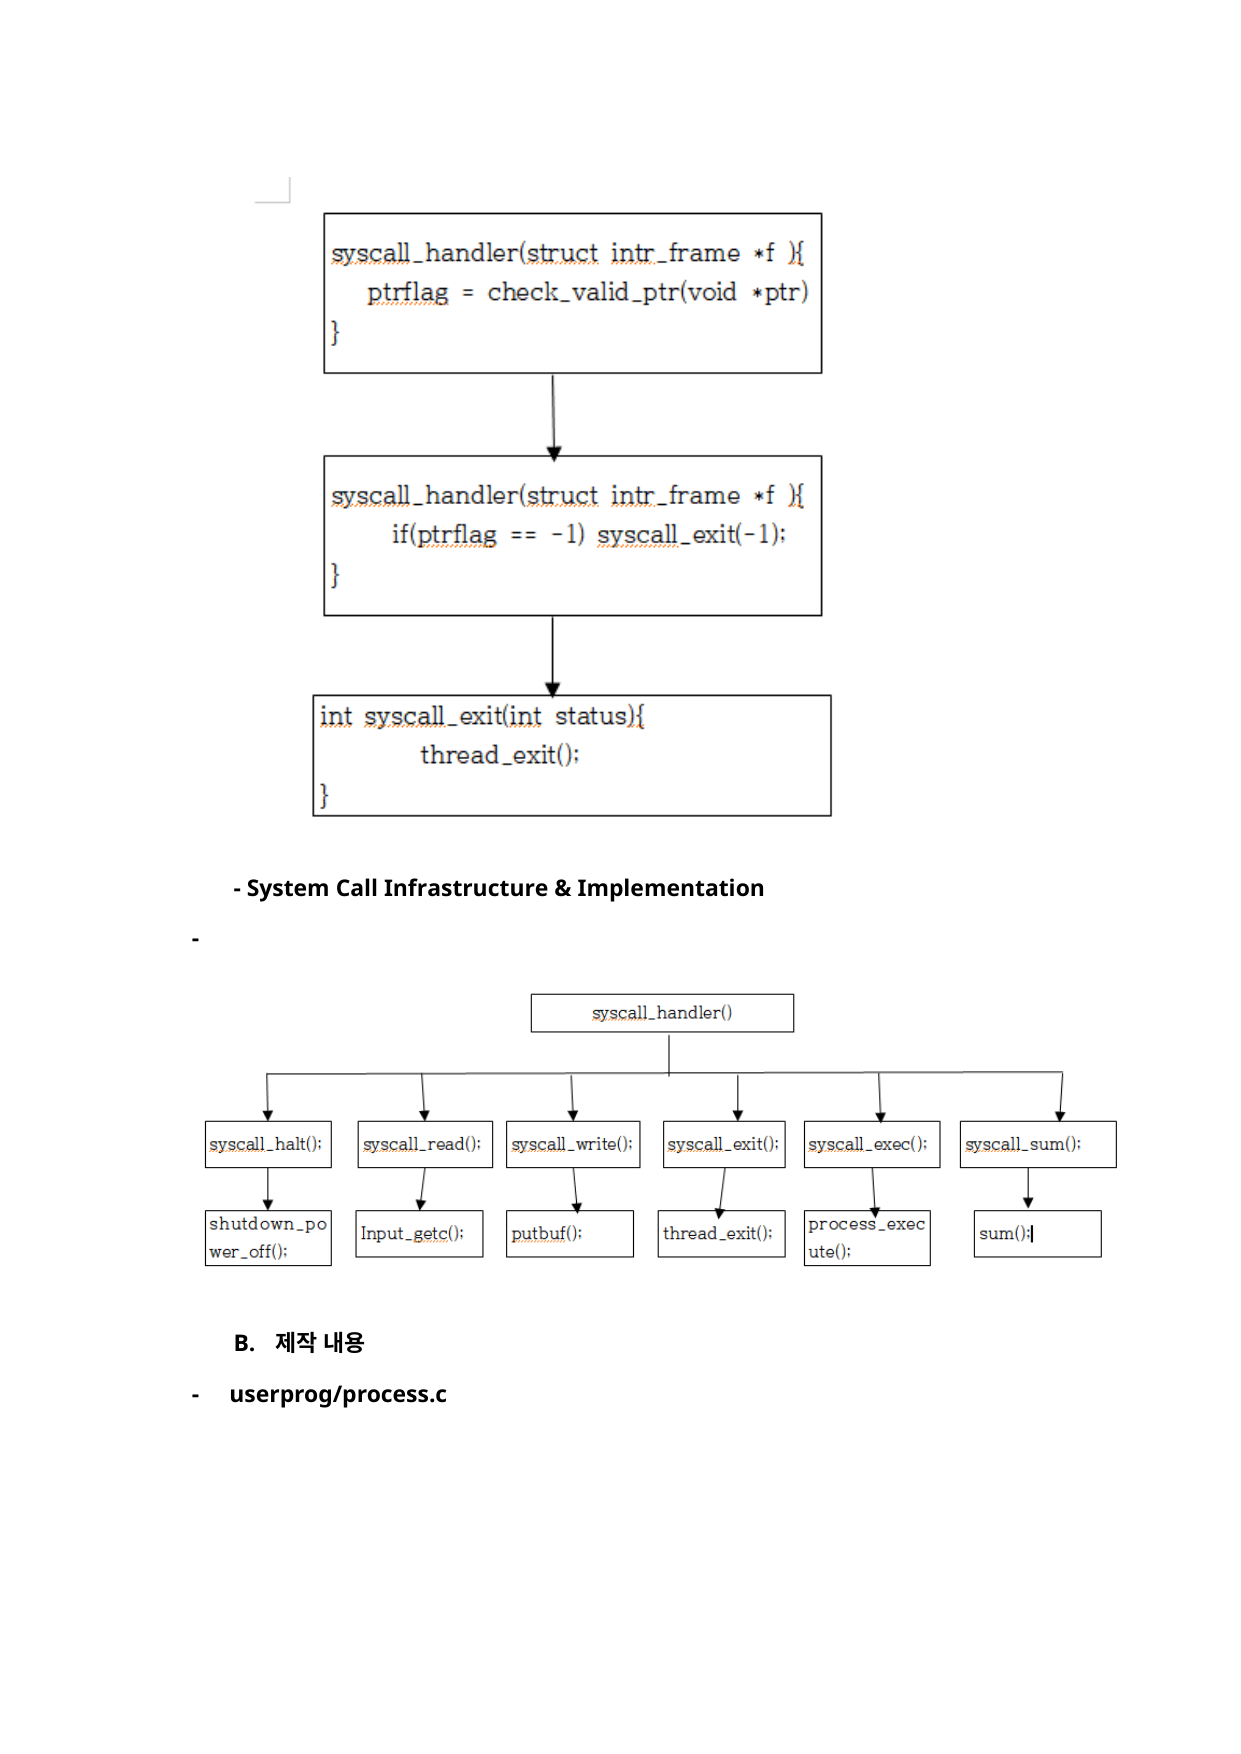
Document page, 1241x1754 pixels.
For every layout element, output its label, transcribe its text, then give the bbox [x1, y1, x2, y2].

text - System Call Infrastructure & Implementation [233, 872, 1090, 903]
picture [191, 955, 1132, 1306]
picture [233, 177, 1159, 856]
list 제작 내용 [233, 1325, 1090, 1358]
list userprog/process.c [192, 1377, 1090, 1409]
